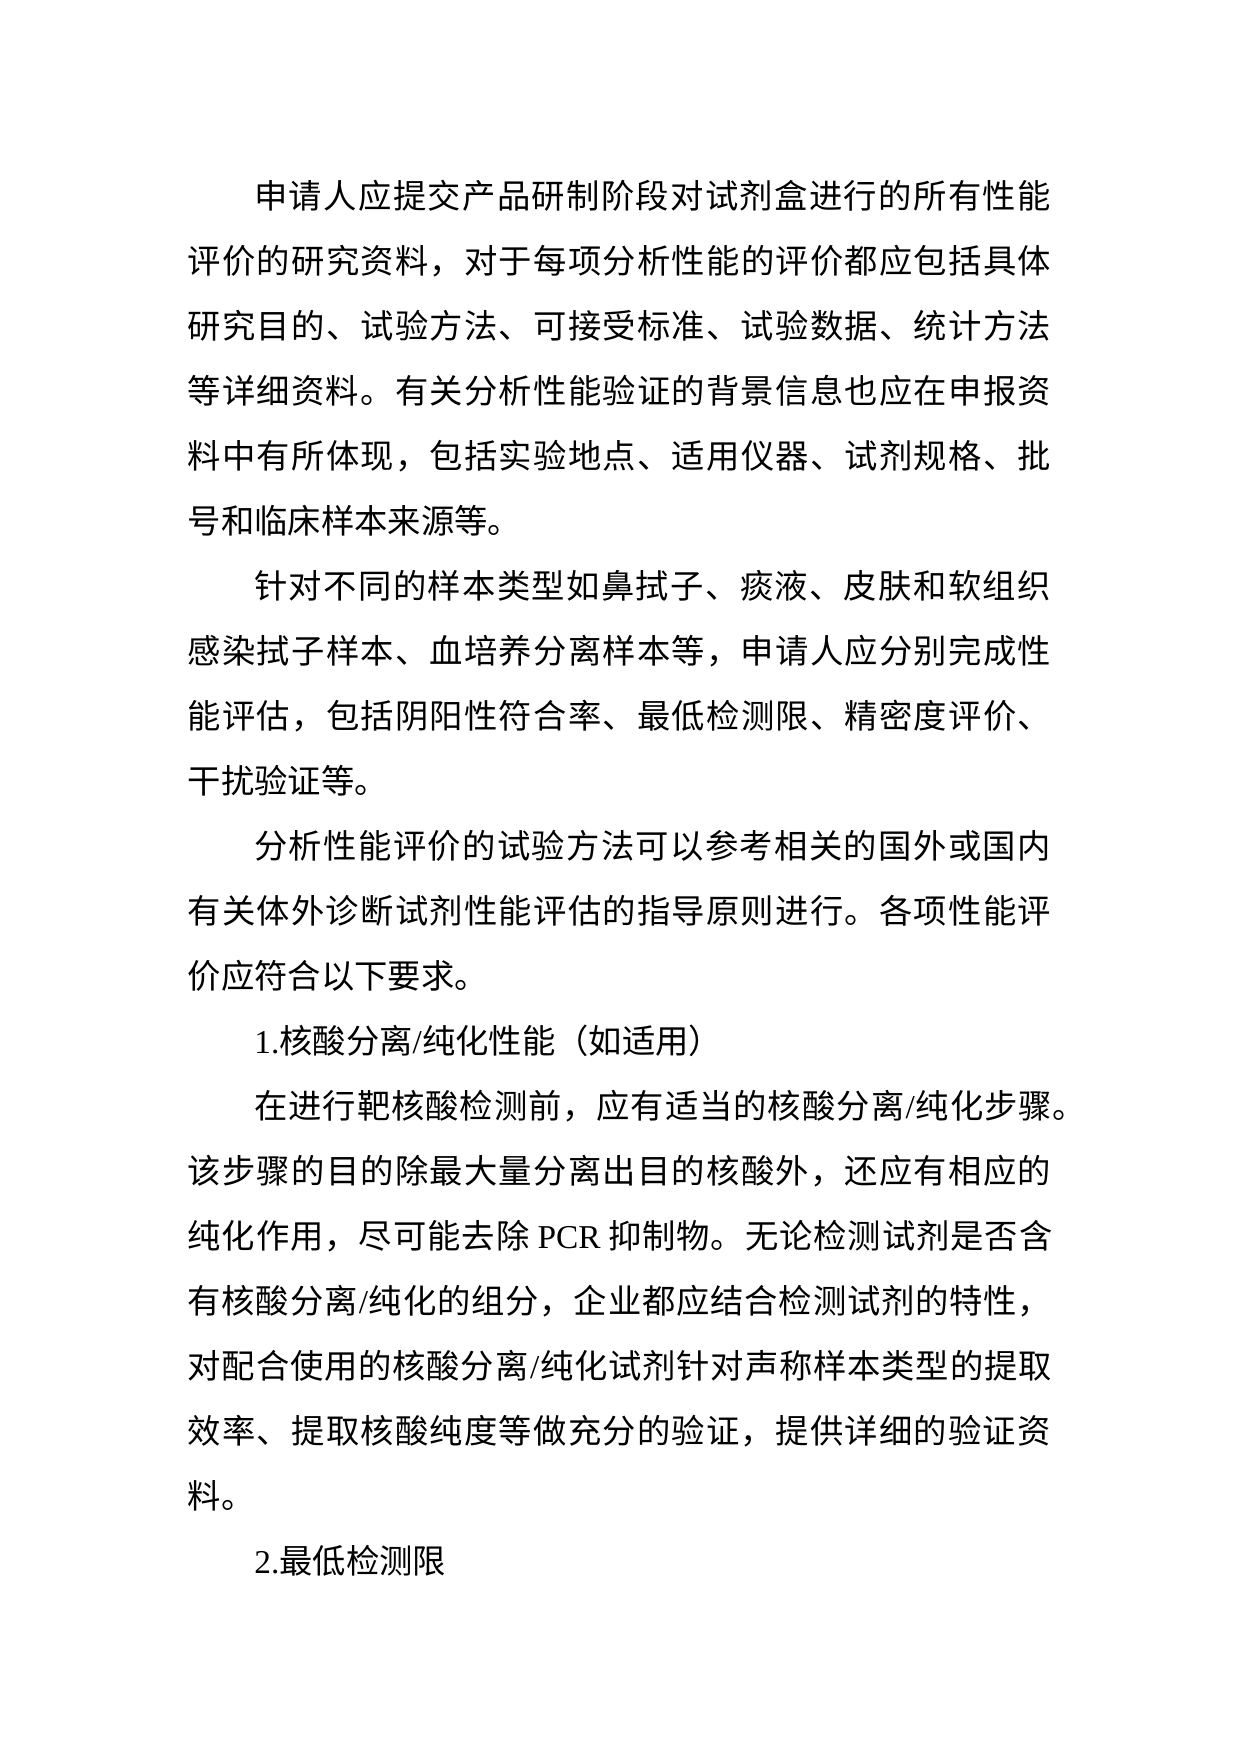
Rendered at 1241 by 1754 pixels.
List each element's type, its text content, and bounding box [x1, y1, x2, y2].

text 1.核酸分离/纯化性能（如适用） [187, 1007, 1053, 1072]
text 2.最低检测限 [187, 1527, 1053, 1592]
text 分析性能评价的试验方法可以参考相关的国外或国内有关体外诊断试剂性能评估的指导原则进行。各项性能评价应符合以下要求。 [187, 812, 1053, 1007]
text 在进行靶核酸检测前，应有适当的核酸分离/纯化步骤。该步骤的目的除最大量分离出目的核酸外，还应有相应的纯化作用，尽可能去除PCR抑制物。无论检测试剂是否含有核酸分离/纯化的组分，企业都应结合检测试剂的特性，对配合使用的核酸分离/纯化试剂针对声称样本类型的提取效率、提取核酸纯度等做充分的验证，提供详细的验证资料。 [187, 1072, 1053, 1527]
text 针对不同的样本类型如鼻拭子、痰液、皮肤和软组织感染拭子样本、血培养分离样本等，申请人应分别完成性能评估，包括阴阳性符合率、最低检测限、精密度评价、干扰验证等。 [187, 552, 1053, 812]
text 申请人应提交产品研制阶段对试剂盒进行的所有性能评价的研究资料，对于每项分析性能的评价都应包括具体研究目的、试验方法、可接受标准、试验数据、统计方法等详细资料。有关分析性能验证的背景信息也应在申报资料中有所体现，包括实验地点、适用仪器、试剂规格、批号和临床样本来源等。 [187, 162, 1053, 552]
